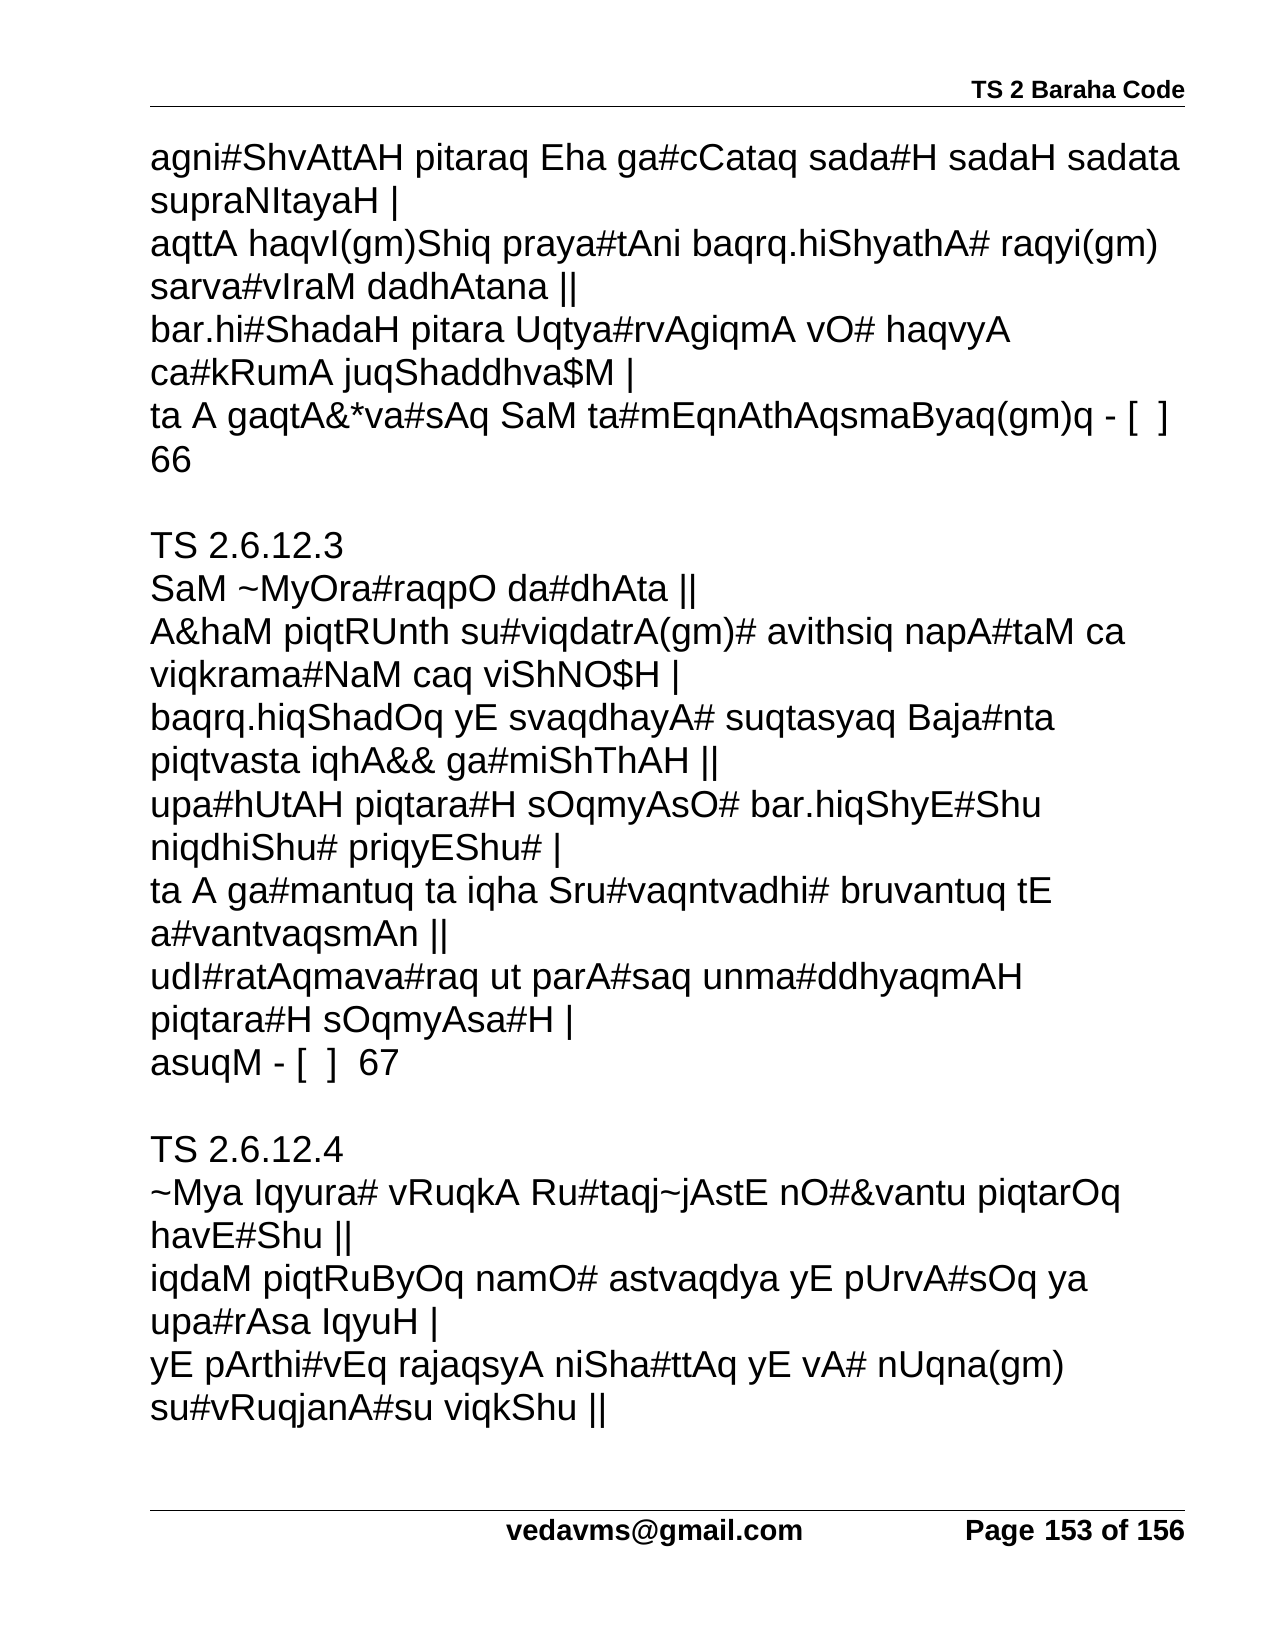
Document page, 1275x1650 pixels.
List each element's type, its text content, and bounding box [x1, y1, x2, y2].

text upa#hUtAH piqtara#H sOqmyAsO# bar.hiqShyE#Shu niqdhiShu# priqyEShu# | [150, 782, 1185, 868]
text SaM ~MyOra#raqpO da#dhAta || [150, 566, 1185, 609]
text ta A ga#mantuq ta iqha Sru#vaqntvadhi# bruvantuq tE a#vantvaqsmAn || [150, 868, 1185, 954]
text bar.hi#ShadaH pitara Uqtya#rvAgiqmA vO# haqvyA ca#kRumA juqShaddhva$M | [150, 307, 1185, 394]
text TS 2.6.12.3 [150, 523, 1185, 566]
text TS 2.6.12.4 [150, 1127, 1185, 1170]
text asuqM - [ ] 67 [150, 1041, 1185, 1084]
text A&haM piqtRUnth su#viqdatrA(gm)# avithsiq napA#taM ca viqkrama#NaM caq viShNO$H | [150, 609, 1185, 696]
text udI#ratAqmava#raq ut parA#saq unma#ddhyaqmAH piqtara#H sOqmyAsa#H | [150, 954, 1185, 1041]
text yE pArthi#vEq rajaqsyA niSha#ttAq yE vA# nUqna(gm) su#vRuqjanA#su viqkShu || [150, 1342, 1185, 1429]
text ~Mya Iqyura# vRuqkA Ru#taqj~jAstE nO#&vantu piqtarOq havE#Shu || [150, 1170, 1185, 1256]
text ta A gaqtA&*va#sAq SaM ta#mEqnAthAqsmaByaq(gm)q - [ ] 66 [150, 394, 1185, 480]
text baqrq.hiqShadOq yE svaqdhayA# suqtasyaq Baja#nta piqtvasta iqhA&& ga#miShThAH || [150, 696, 1185, 782]
text iqdaM piqtRuByOq namO# astvaqdya yE pUrvA#sOq ya upa#rAsa IqyuH | [150, 1256, 1185, 1342]
text agni#ShvAttAH pitaraq Eha ga#cCataq sada#H sadaH sadata supraNItayaH | [150, 135, 1185, 221]
text aqttA haqvI(gm)Shiq praya#tAni baqrq.hiShyathA# raqyi(gm) sarva#vIraM dadhAtana || [150, 221, 1185, 307]
